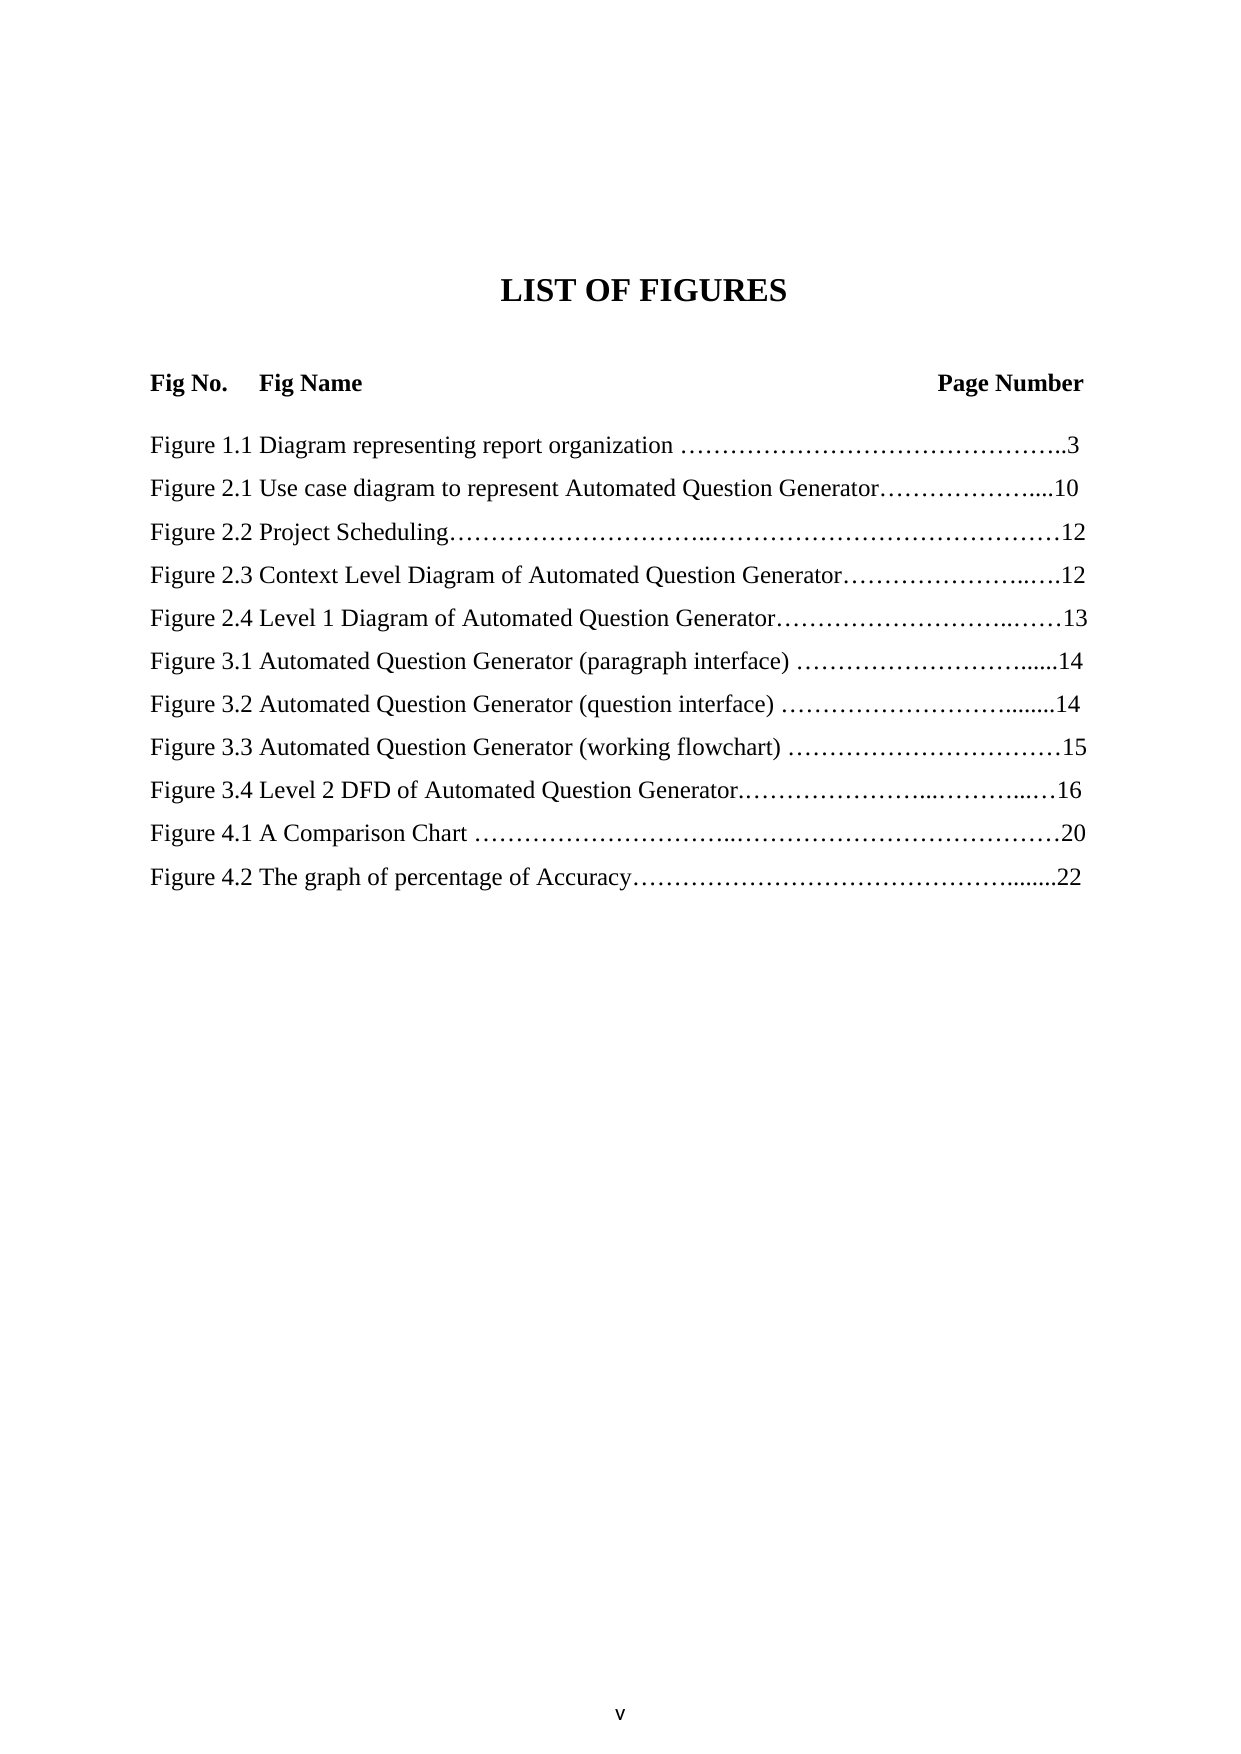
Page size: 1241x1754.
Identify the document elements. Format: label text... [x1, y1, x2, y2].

text Figure 4.2 The graph of percentage of Accuracy………………………………………........22 [150, 862, 1090, 890]
text Figure 2.2 Project Scheduling…………………………..……………………………………12 [150, 517, 1090, 545]
text Figure 2.4 Level 1 Diagram of Automated Question Generator………………………..……13 [150, 603, 1090, 632]
text Figure 3.1 Automated Question Generator (paragraph interface) ………………………......14 [150, 646, 1090, 675]
text Figure 1.1 Diagram representing report organization ………………………………………..3 [150, 430, 1090, 459]
text Figure 3.2 Automated Question Generator (question interface) ………………………........14 [150, 689, 1090, 718]
subtitle LIST OF FIGURES [218, 270, 1090, 308]
text Figure 3.3 Automated Question Generator (working flowchart) ……………………………15 [150, 732, 1090, 761]
text Fig No. Fig Name Page Number [150, 368, 1090, 397]
text Figure 3.4 Level 2 DFD of Automated Question Generator.…………………...………...…16 [150, 775, 1090, 804]
text Figure 2.1 Use case diagram to represent Automated Question Generator………………....10 [150, 473, 1090, 502]
text Figure 4.1 A Comparison Chart …………………………..…………………………………20 [150, 818, 1090, 847]
text Figure 2.3 Context Level Diagram of Automated Question Generator…………………..….12 [150, 560, 1090, 588]
